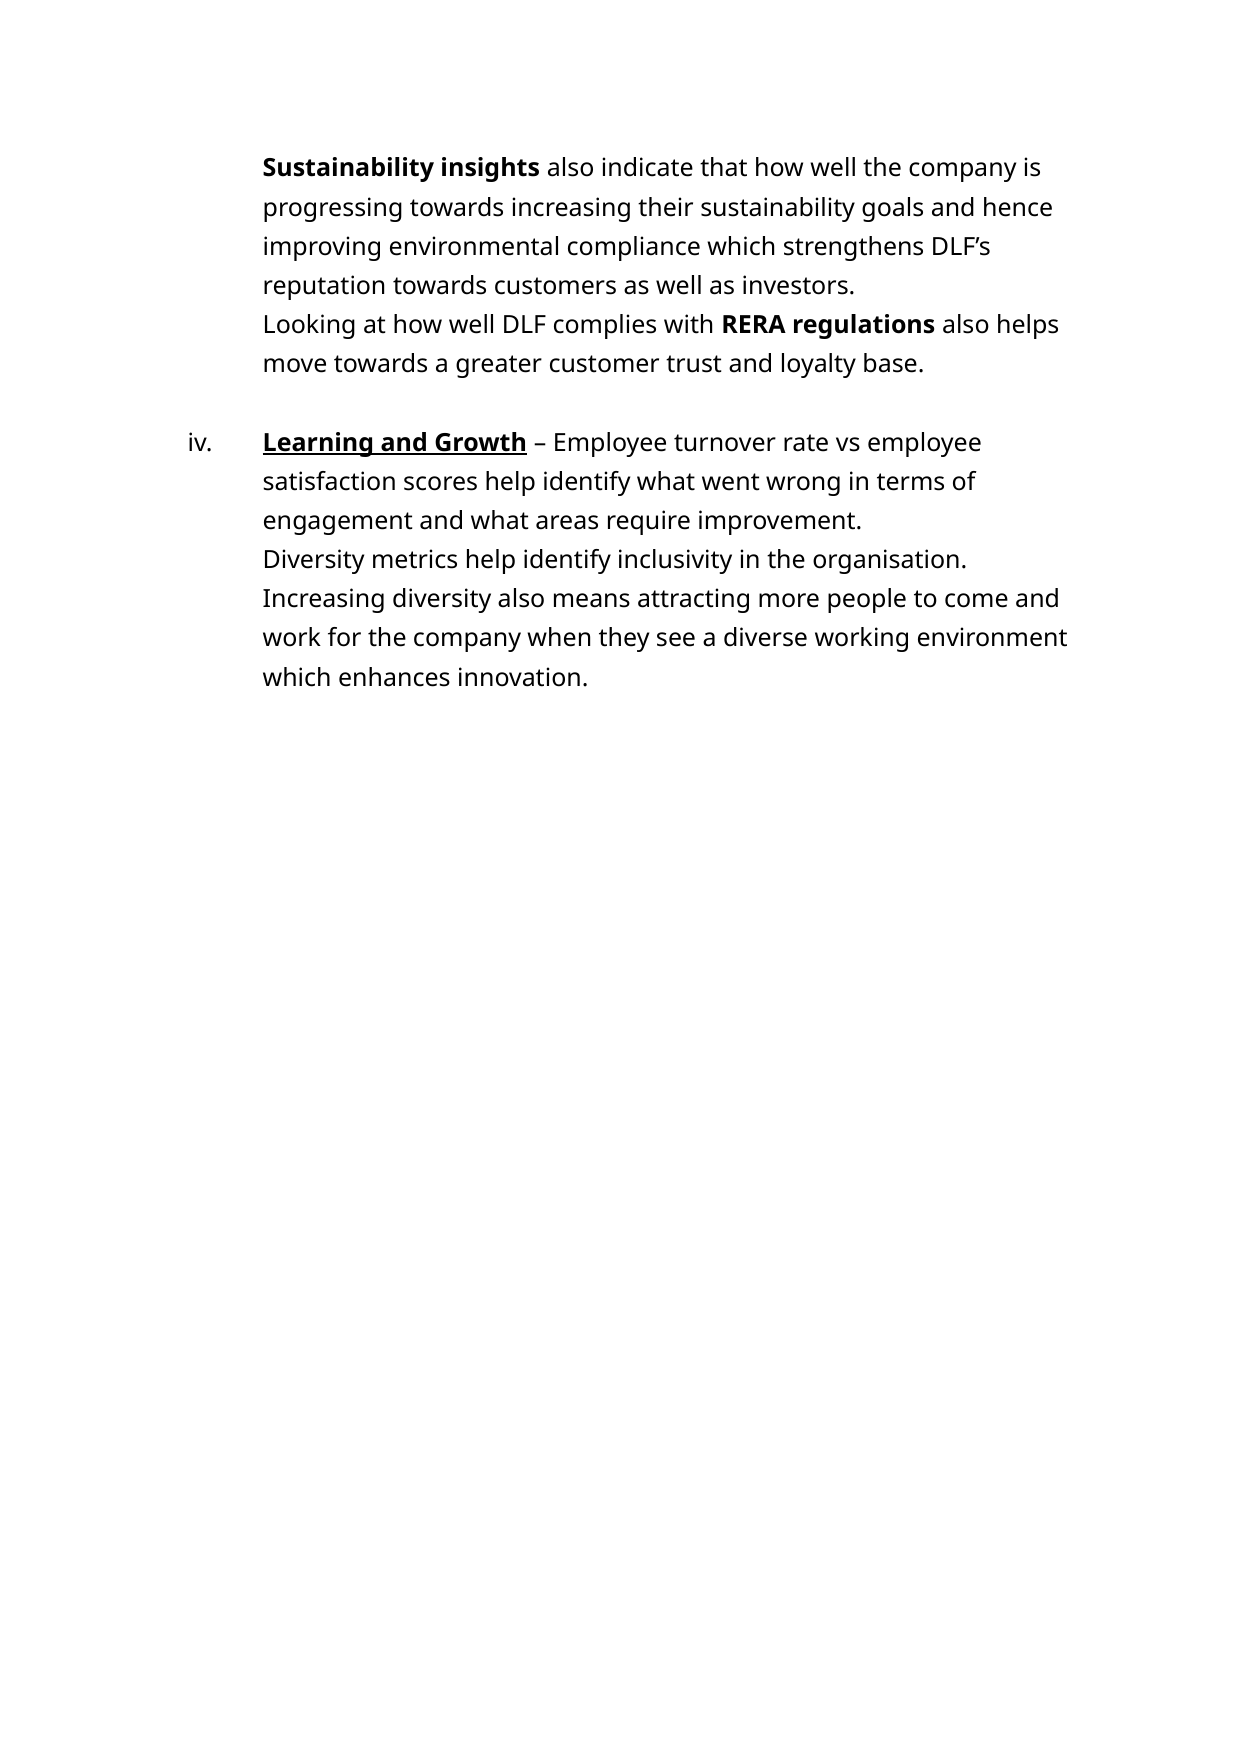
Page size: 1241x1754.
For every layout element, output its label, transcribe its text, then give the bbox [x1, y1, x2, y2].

list Learning and Growth – Employee turnover rate vs employee satisfaction scores help identify what went wrong in terms of engagement and what areas require improvement. [187, 424, 1090, 537]
list Diversity metrics help identify inclusivity in the organisation. Increasing diversity also means attracting more people to come and work for the company when they see a diverse working environment which enhances innovation. [262, 542, 1090, 693]
list Sustainability insights also indicate that how well the company is progressing towards increasing their sustainability goals and hence improving environmental compliance which strengthens DLF’s reputation towards customers as well as investors. [262, 150, 1090, 302]
list Looking at how well DLF complies with RERA regulations also helps move towards a greater customer trust and loyalty base. [262, 307, 1090, 380]
